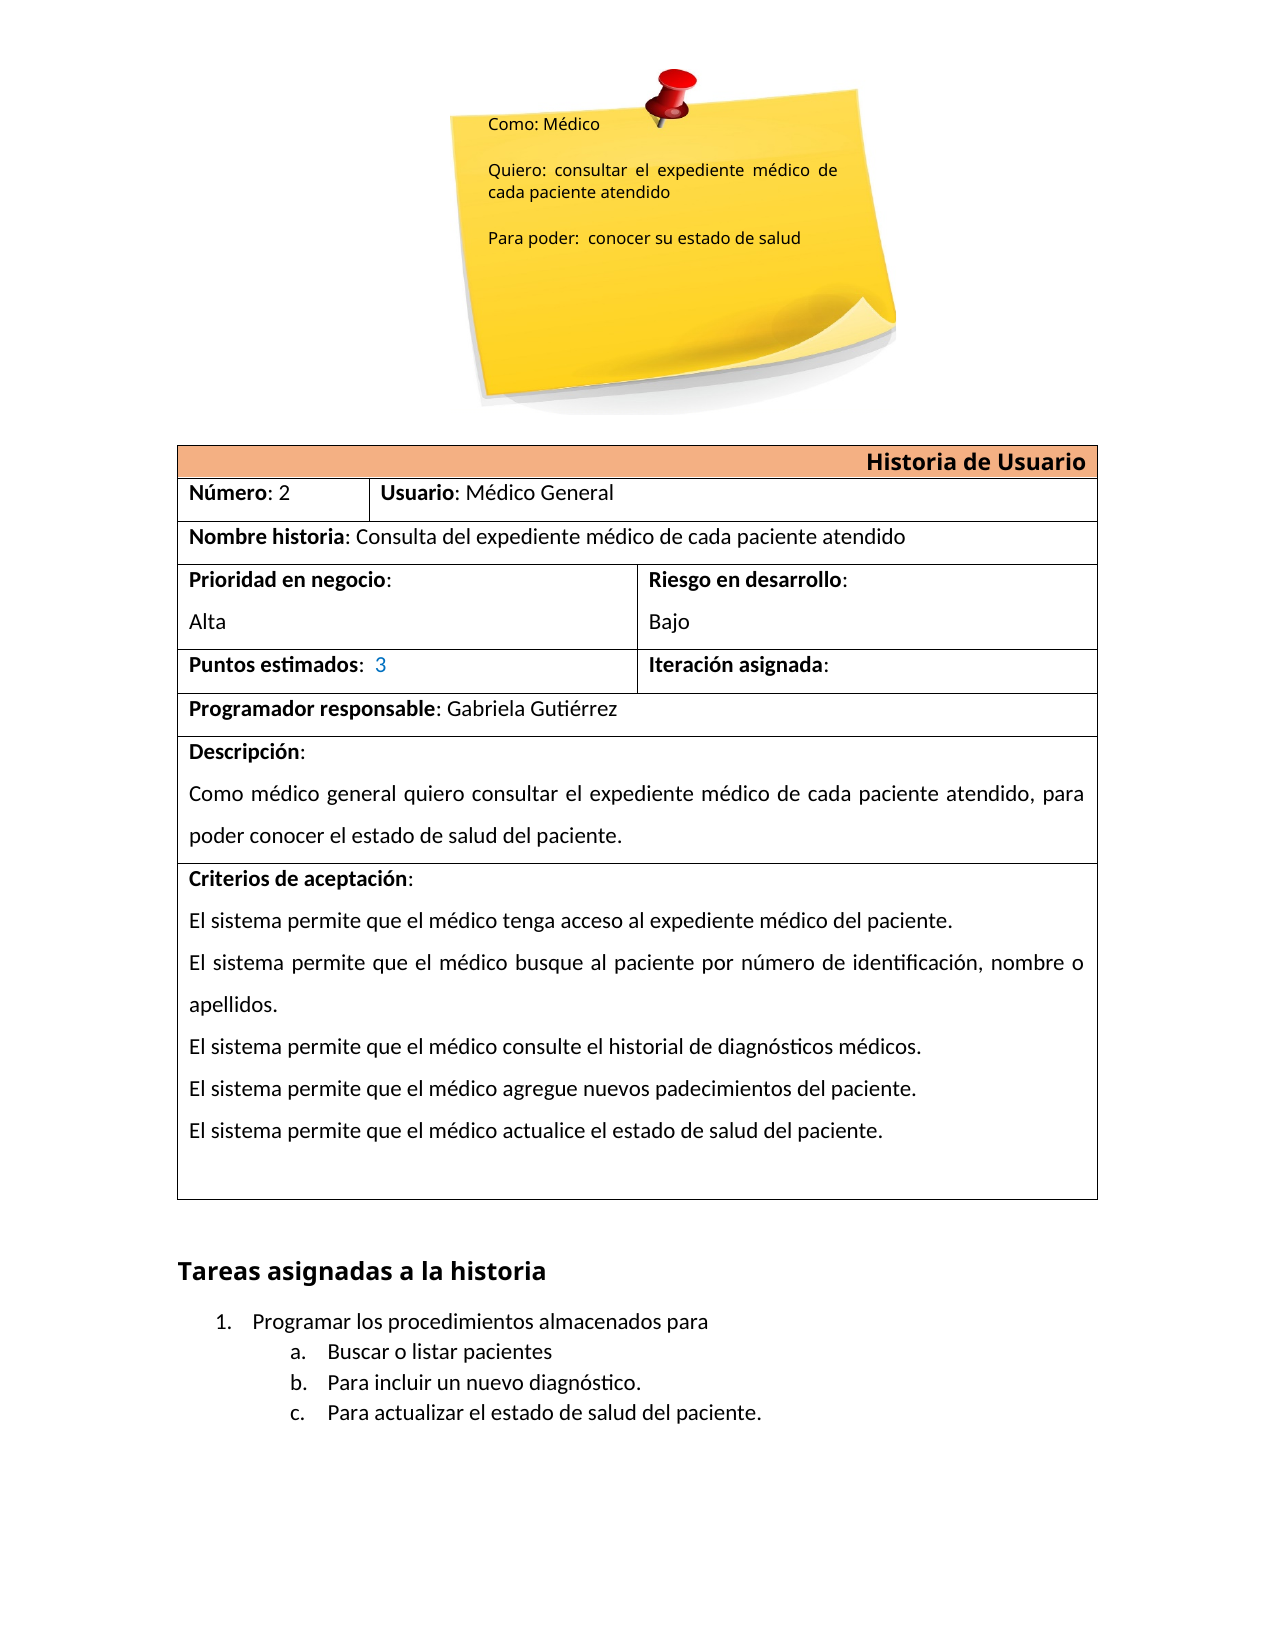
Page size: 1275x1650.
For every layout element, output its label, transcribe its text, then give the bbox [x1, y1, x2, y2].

picture [450, 69, 897, 415]
table_cell Programador responsable: Gabriela Gutiérrez [178, 694, 1097, 736]
table_header Historia de Usuario [178, 446, 1097, 477]
table_cell Prioridad en negocio: Alta [178, 565, 637, 649]
table_cell Criterios de aceptación: El sistema permite que el médico tenga acceso al expediente médico del paciente. El sistema permite que el médico busque al paciente por número de identificación, nombre o apellidos. El sistema permite que el médico consulte el historial de diagnósticos médicos. El sistema permite que el médico agregue nuevos padecimientos del paciente. El sistema permite que el médico actualice el estado de salud del paciente. [178, 864, 1097, 1199]
table_cell Descripción: Como médico general quiero consultar el expediente médico de cada paciente atendido, para poder conocer el estado de salud del paciente. [178, 737, 1097, 863]
table_cell Iteración asignada: [638, 650, 1097, 693]
table_cell Usuario: Médico General [370, 479, 1097, 521]
text Tareas asignadas a la historia [177, 1254, 1098, 1288]
table_cell Puntos estimados: 3 [178, 650, 637, 693]
list Buscar o listar pacientes [290, 1337, 1098, 1366]
list Para actualizar el estado de salud del paciente. [290, 1398, 1098, 1426]
list Para incluir un nuevo diagnóstico. [290, 1368, 1098, 1396]
list Programar los procedimientos almacenados para [215, 1307, 1098, 1335]
table_cell Nombre historia: Consulta del expediente médico de cada paciente atendido [178, 522, 1097, 564]
table_cell Número: 2 [178, 479, 369, 521]
table_cell Riesgo en desarrollo: Bajo [638, 565, 1097, 649]
